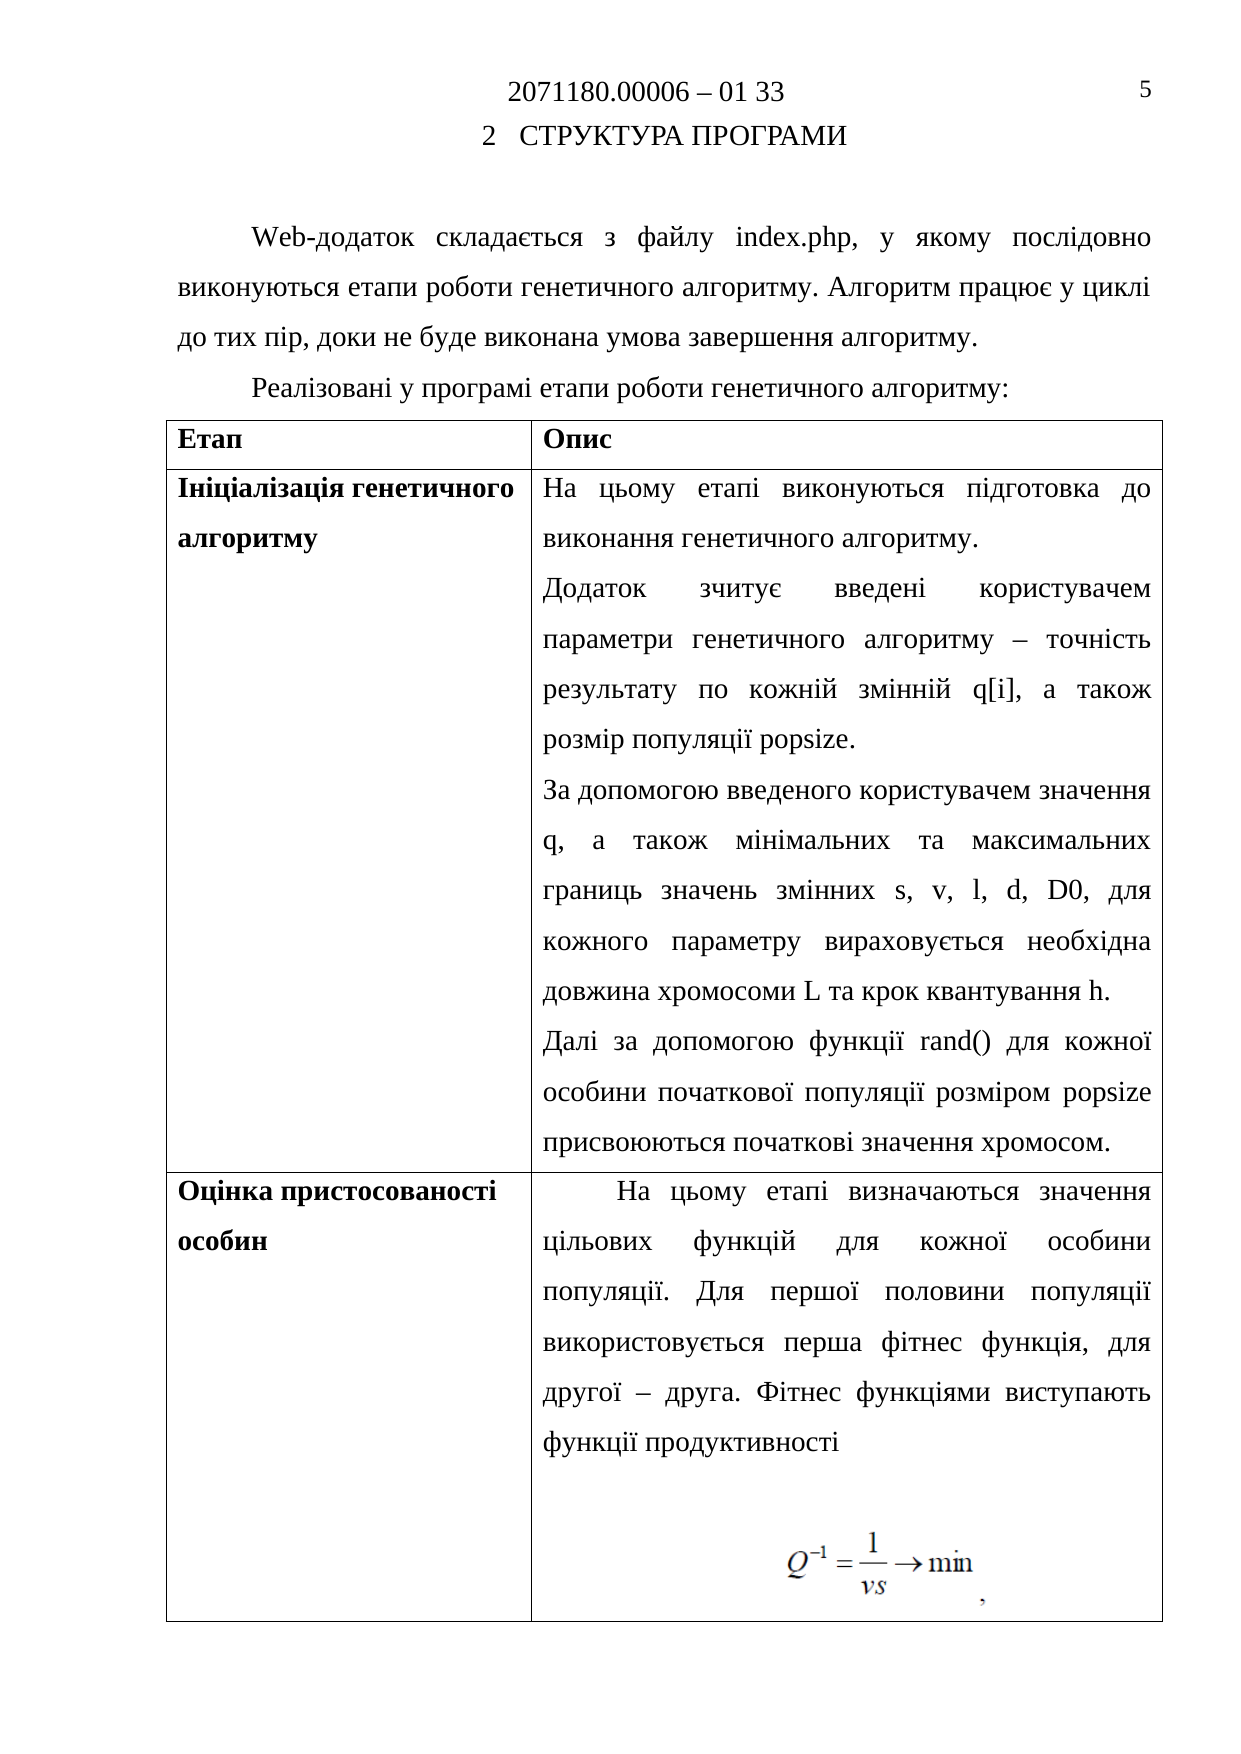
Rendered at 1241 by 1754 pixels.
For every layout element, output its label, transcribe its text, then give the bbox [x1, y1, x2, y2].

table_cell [532, 1173, 1162, 1621]
table_cell На цьому етапі виконуються підготовка до виконання генетичного алгоритму. Додаток зчитує введені користувачем параметри генетичного алгоритму – точність результату по кожній змінній q[i], а також розмір популяції popsize. За допомогою введеного користувачем значення q, а також мінімальних та максимальних границь значень змінних s, v, l, d, D0, для кожного параметру вираховується необхідна довжина хромосоми L та крок квантування h. Далі за допомогою функції rand() для кожної особини початкової популяції розміром popsize присвоюються початкові значення хромосом. [532, 470, 1162, 1172]
table_cell Ініціалізація генетичного алгоритму [167, 470, 531, 1172]
subtitle СТРУКТУРА ПРОГРАМИ [177, 118, 1152, 152]
table_header Етап [167, 421, 531, 469]
text Web-додаток складається з файлу index.php, у якому послідовно виконуються етапи роботи генетичного алгоритму. Алгоритм працює у циклі до тих пір, доки не буде виконана умова завершення алгоритму. [177, 219, 1152, 353]
text Реалізовані у програмі етапи роботи генетичного алгоритму: [177, 370, 1152, 403]
table_header Опис [532, 421, 1162, 469]
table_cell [167, 1173, 531, 1621]
